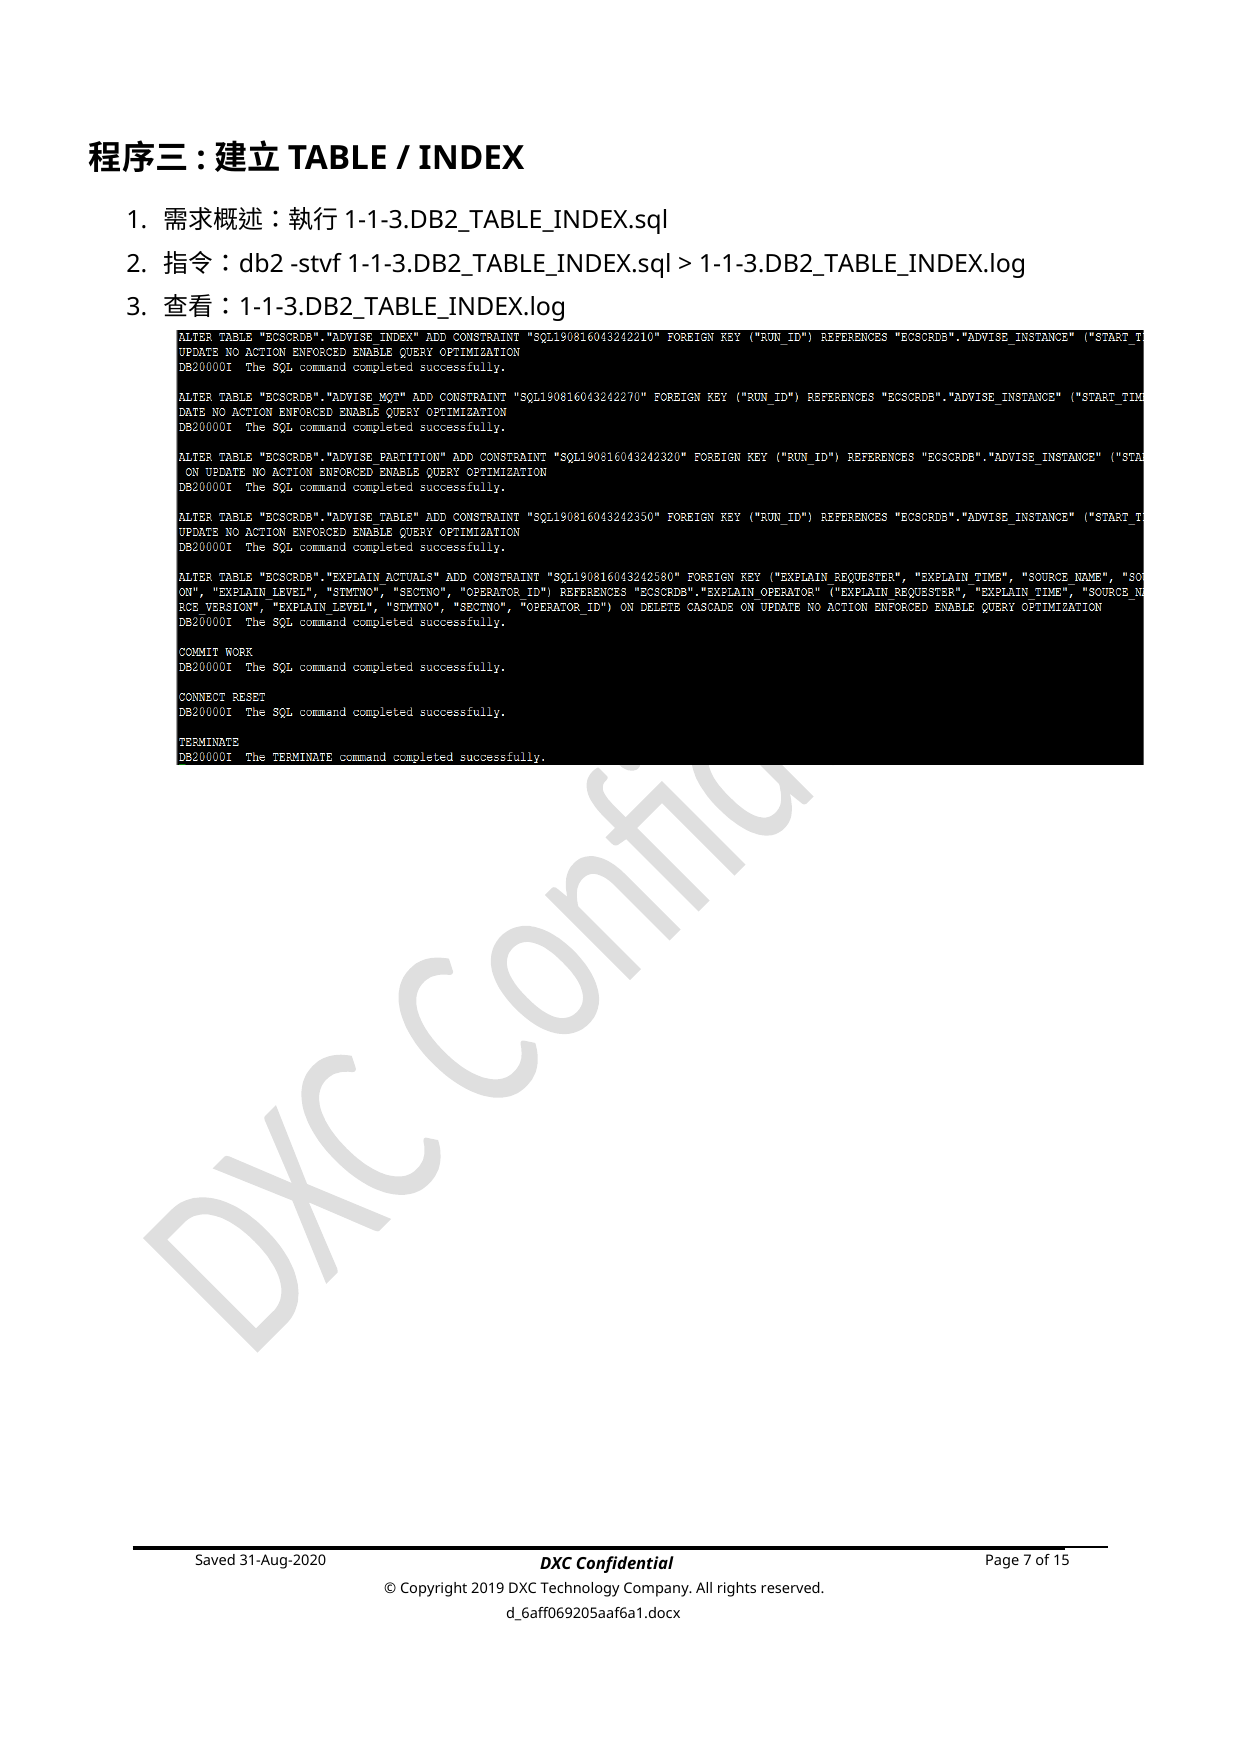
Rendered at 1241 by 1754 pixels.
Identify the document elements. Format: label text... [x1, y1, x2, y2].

list 需求概述：執行1-1-3.DB2_TABLE_INDEX.sql [126, 199, 1152, 236]
subtitle 程序三 : 建立TABLE / INDEX [89, 117, 1152, 192]
list 查看：1-1-3.DB2_TABLE_INDEX.log [126, 286, 1152, 324]
picture [176, 330, 1144, 765]
list 指令：db2 -stvf 1-1-3.DB2_TABLE_INDEX.sql > 1-1-3.DB2_TABLE_INDEX.log [126, 242, 1152, 280]
